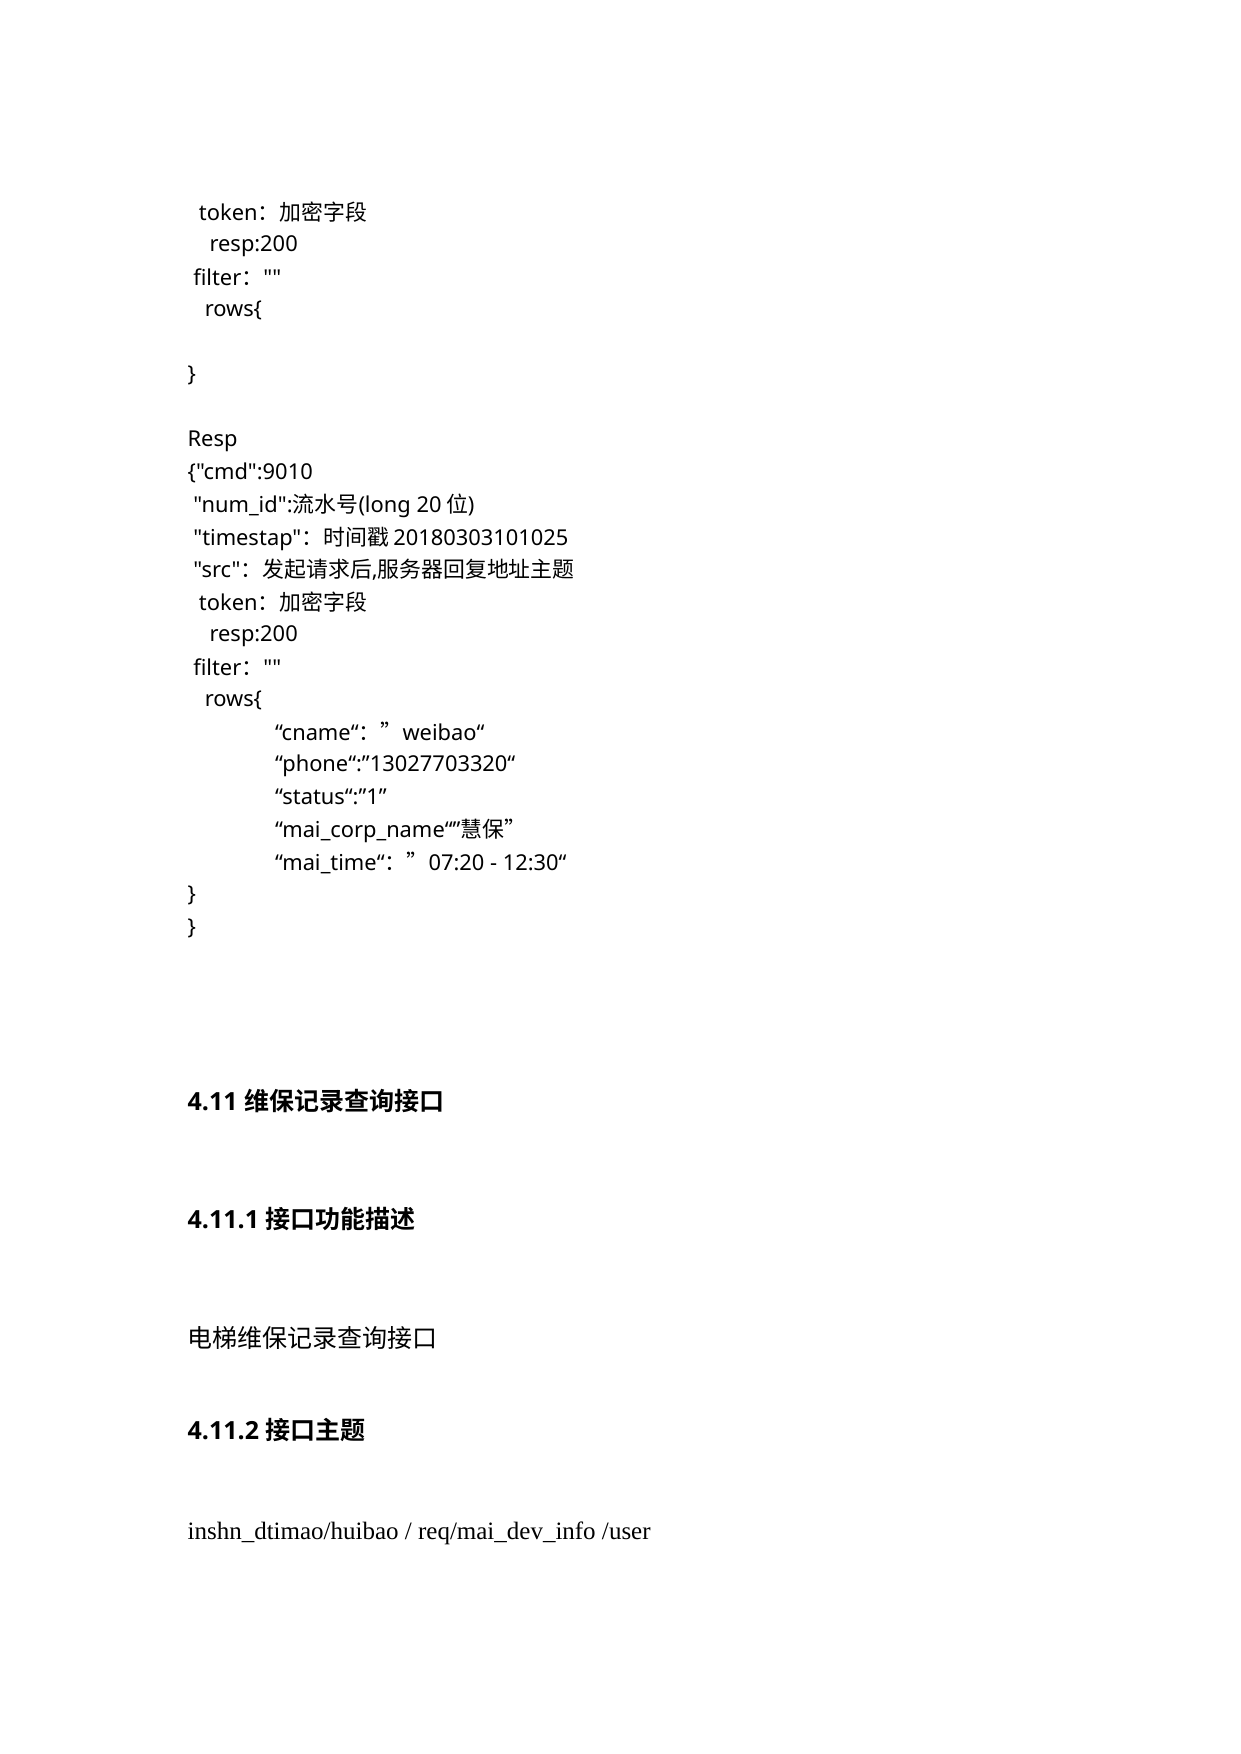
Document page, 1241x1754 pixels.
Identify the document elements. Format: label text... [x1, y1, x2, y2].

text filter："" [187, 649, 1053, 682]
text resp:200 [187, 227, 1053, 259]
text rows{ [187, 682, 1053, 714]
text } [187, 877, 1053, 909]
text “cname“：”weibao“ [187, 714, 1053, 747]
text “status“:”1” [275, 779, 1053, 812]
text resp:200 [187, 617, 1053, 649]
text "num_id":流水号(long 20位) [187, 487, 1053, 519]
text rows{ [187, 292, 1053, 324]
text “mai_corp_name“”慧保” [275, 812, 1053, 844]
text Resp [187, 422, 1053, 454]
text token：加密字段 [187, 584, 1053, 617]
text {"cmd":9010 [187, 454, 1053, 487]
text } [187, 909, 1053, 942]
text inshn_dtimao/huibao / req/mai_dev_info /user [187, 1514, 1053, 1547]
subtitle 4.11 维保记录查询接口 [187, 1067, 1053, 1132]
text filter："" [187, 259, 1053, 292]
subtitle 4.11.1 接口功能描述 [187, 1185, 1053, 1250]
text 电梯维保记录查询接口 [187, 1304, 1053, 1369]
text “mai_time“：”07:20 - 12:30“ [275, 844, 1053, 877]
text } [187, 357, 1053, 389]
text “phone“:”13027703320“ [275, 747, 1053, 779]
text "timestap"：时间戳20180303101025 [187, 519, 1053, 552]
text "src"：发起请求后,服务器回复地址主题 [187, 552, 1053, 584]
subtitle 4.11.2 接口主题 [187, 1396, 1053, 1461]
text token：加密字段 [187, 194, 1053, 227]
